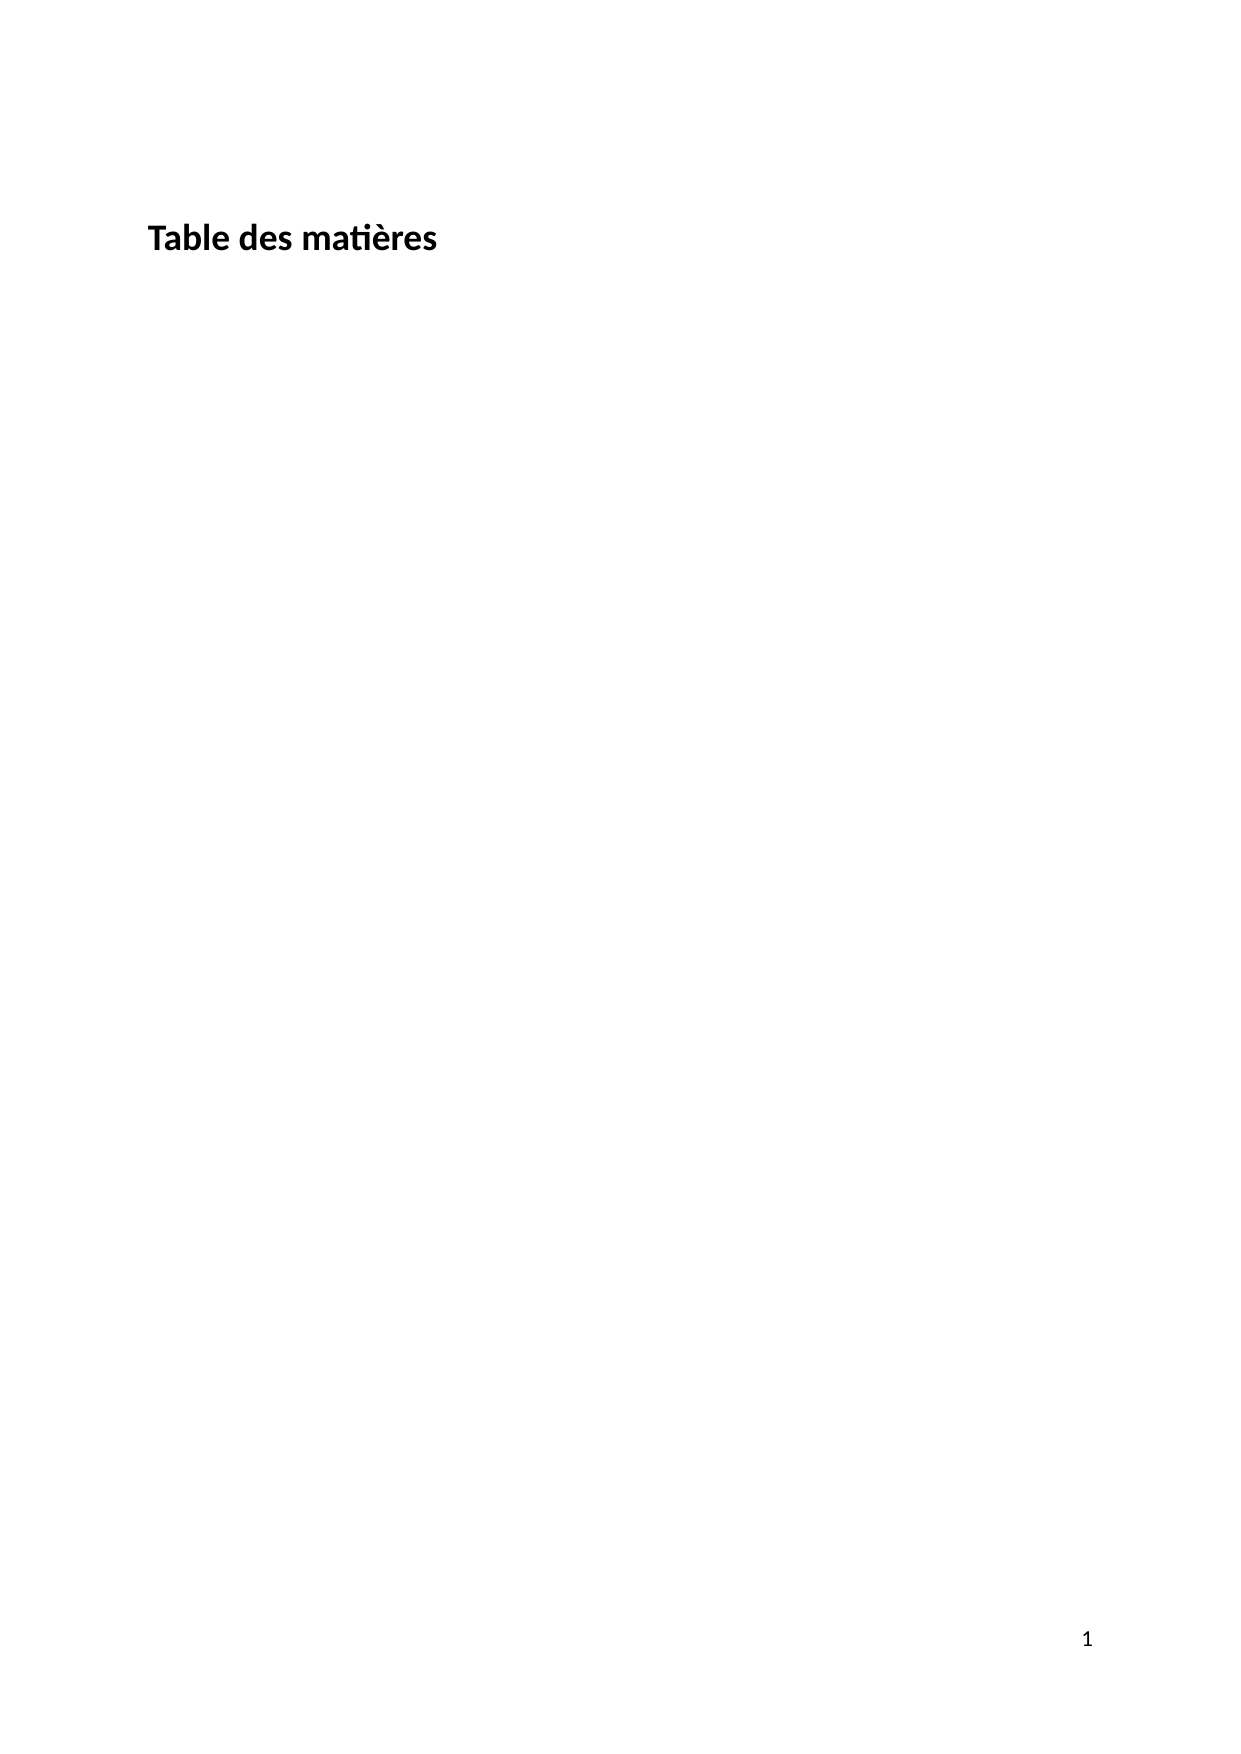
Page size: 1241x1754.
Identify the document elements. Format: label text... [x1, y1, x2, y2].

text Table des matières [148, 214, 1093, 259]
